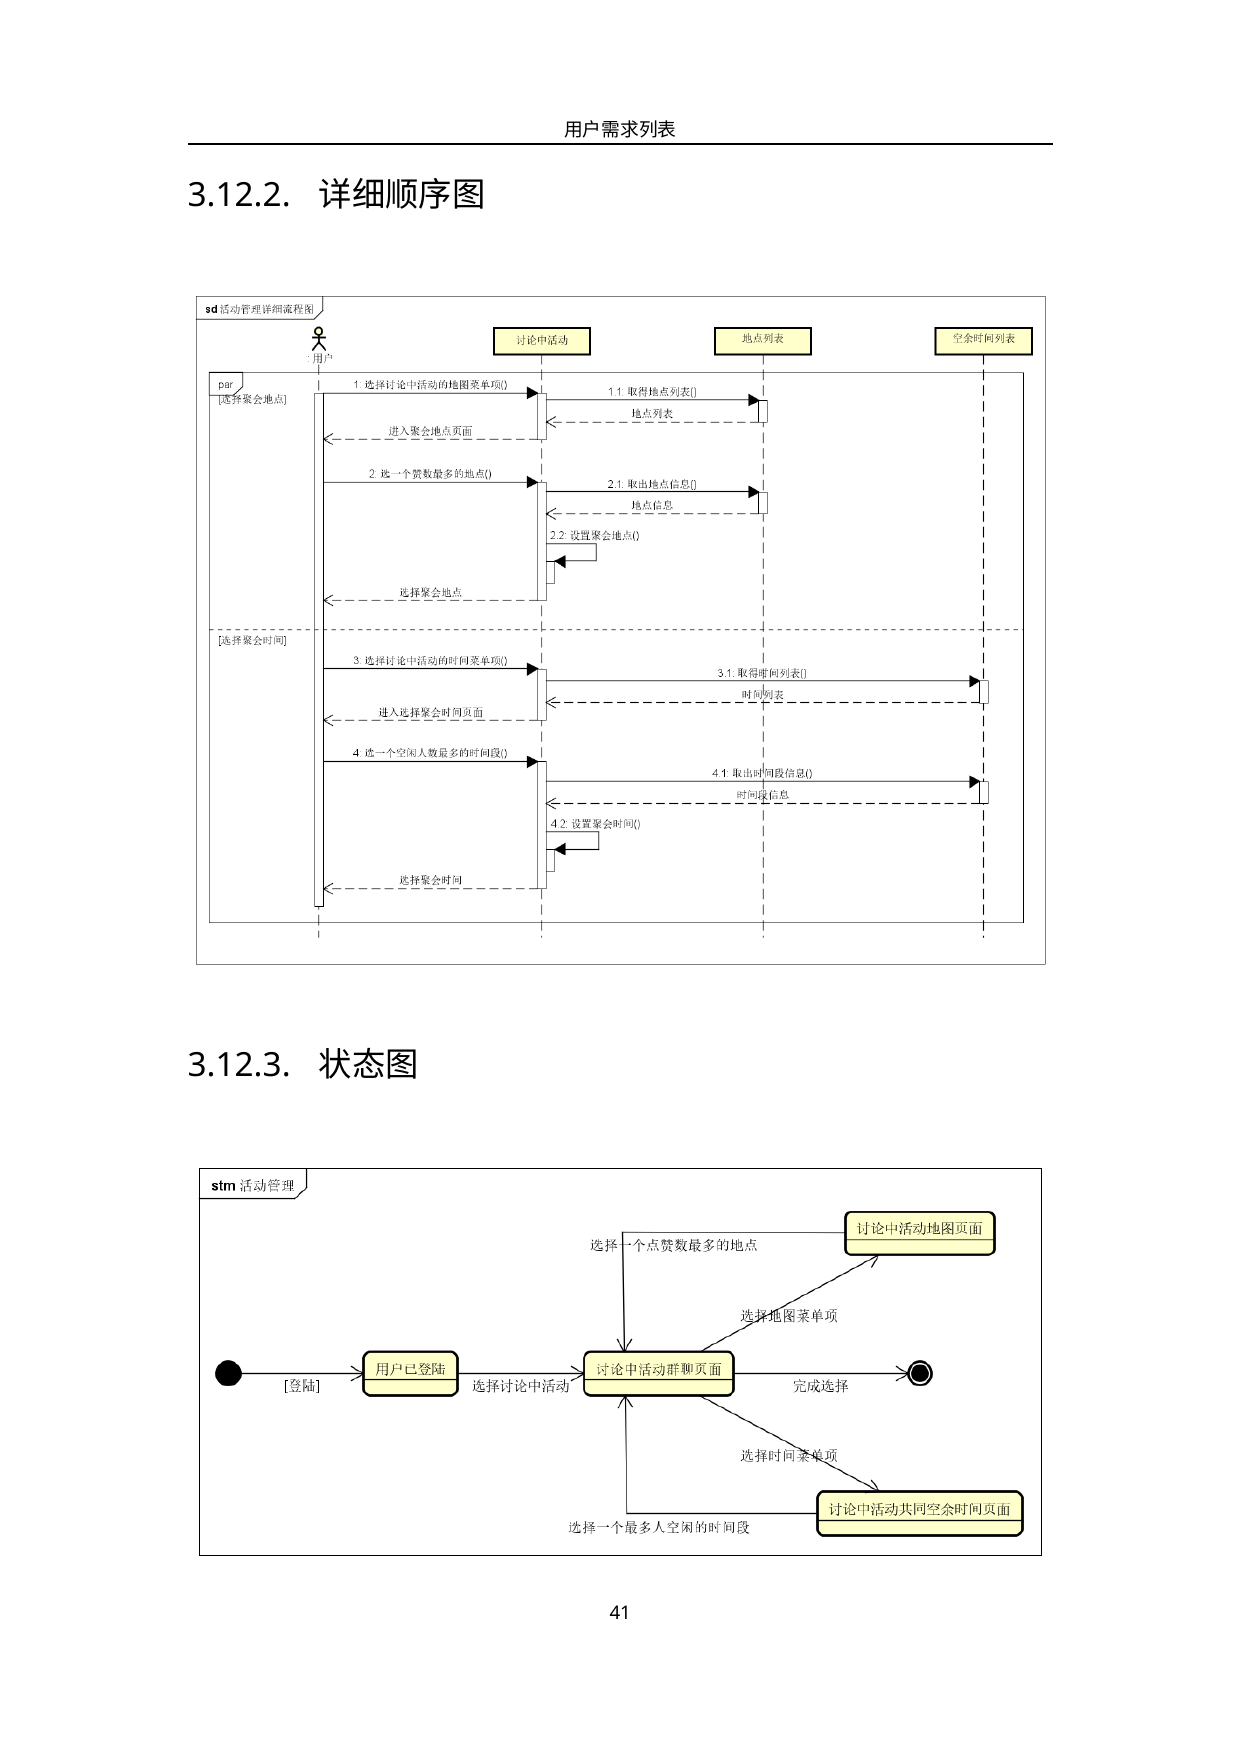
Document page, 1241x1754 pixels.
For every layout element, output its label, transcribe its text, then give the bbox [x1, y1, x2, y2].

picture [187, 287, 1053, 972]
subtitle 状态图 [187, 1029, 1053, 1094]
subtitle 详细顺序图 [187, 160, 1053, 225]
picture [187, 1156, 1052, 1566]
